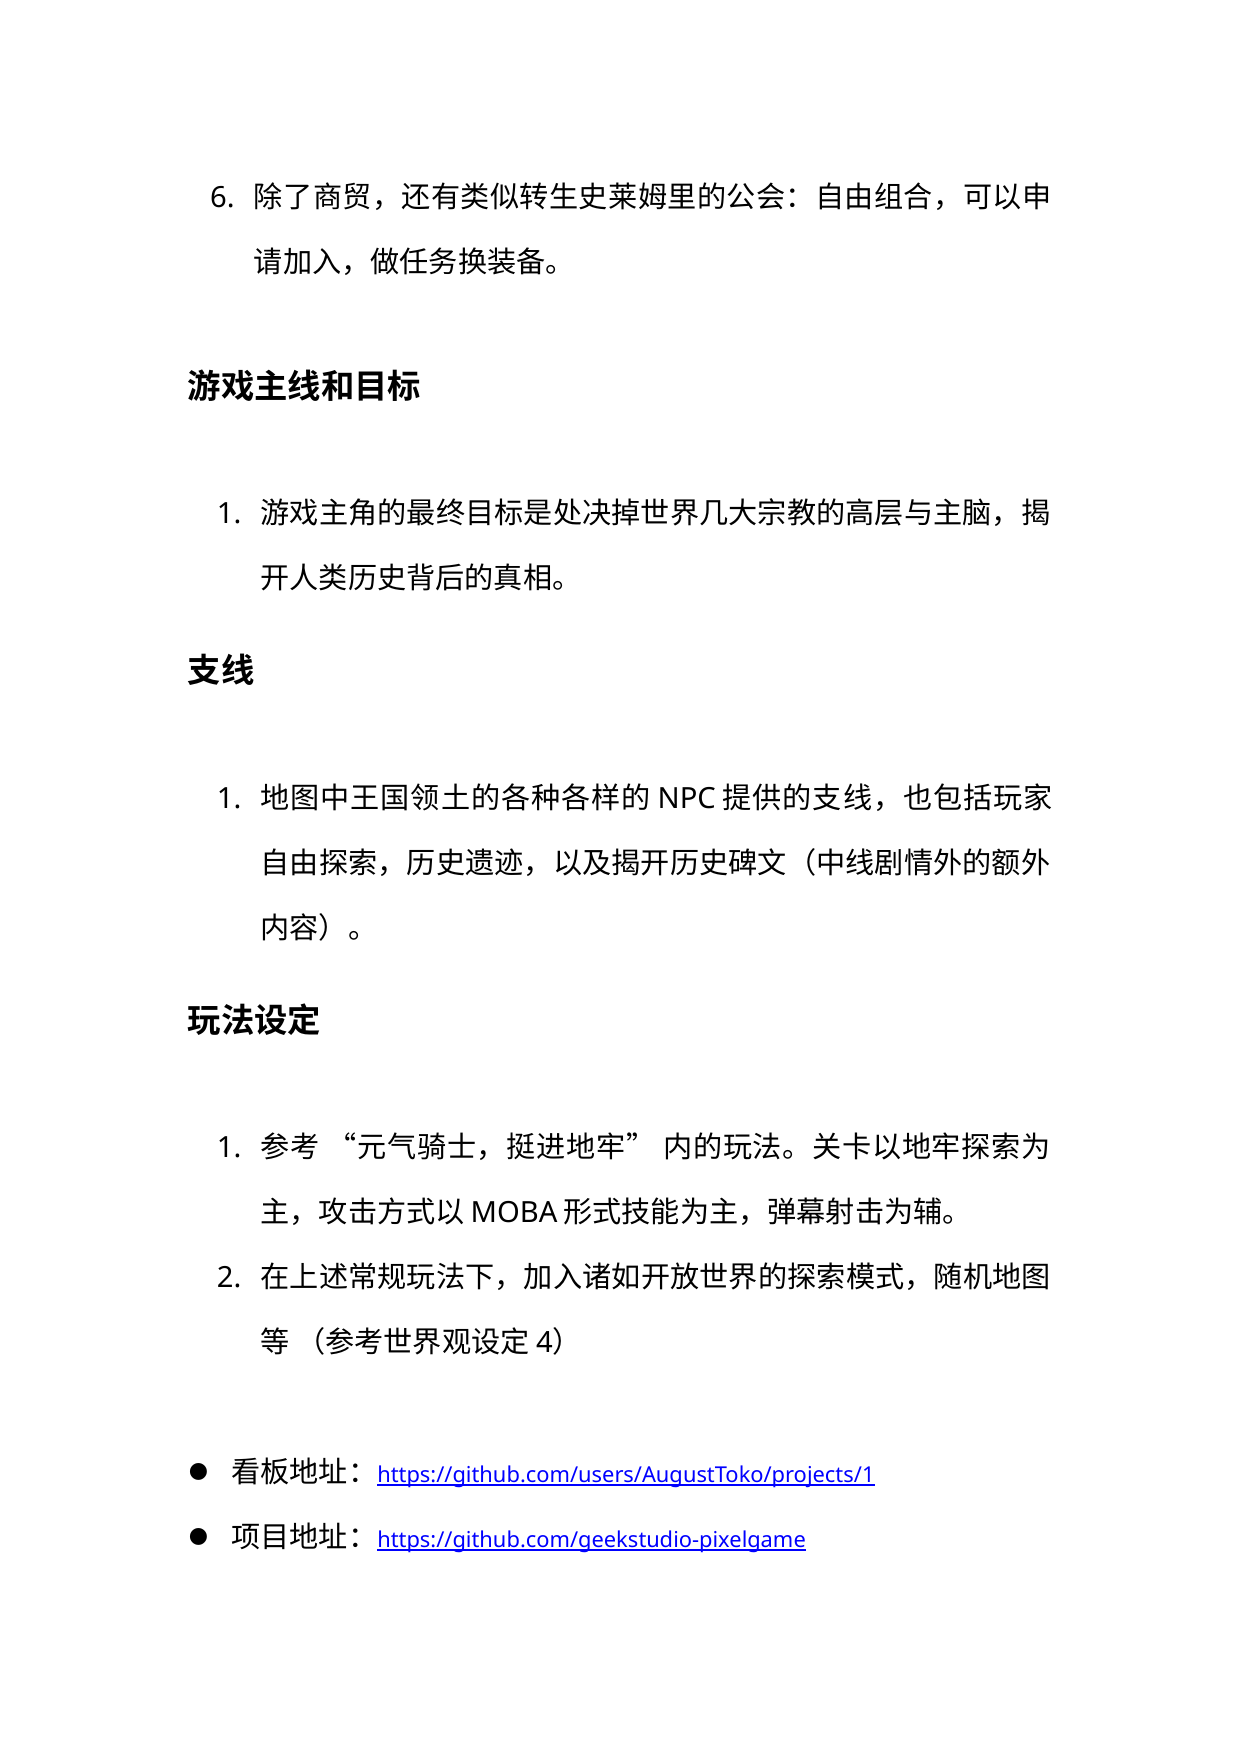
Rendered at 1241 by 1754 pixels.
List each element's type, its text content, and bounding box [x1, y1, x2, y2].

list 项目地址：https://github.com/geekstudio-pixelgame [187, 1502, 1053, 1567]
list 除了商贸，还有类似转生史莱姆里的公会：自由组合，可以申请加入，做任务换装备。 [210, 162, 1053, 292]
list 看板地址：https://github.com/users/AugustToko/projects/1 [187, 1437, 1053, 1502]
list 地图中王国领土的各种各样的NPC提供的支线，也包括玩家自由探索，历史遗迹，以及揭开历史碑文（中线剧情外的额外内容）。 [217, 763, 1053, 958]
list 在上述常规玩法下，加入诸如开放世界的探索模式，随机地图等 （参考世界观设定 4） [217, 1242, 1053, 1372]
list 参考 “元气骑士，挺进地牢” 内的玩法。关卡以地牢探索为主，攻击方式以MOBA形式技能为主，弹幕射击为辅。 [217, 1112, 1053, 1242]
list 游戏主角的最终目标是处决掉世界几大宗教的高层与主脑，揭开人类历史背后的真相。 [217, 479, 1053, 609]
subtitle 玩法设定 [187, 985, 1053, 1050]
subtitle 支线 [187, 636, 1053, 701]
subtitle 游戏主线和目标 [187, 352, 1053, 417]
